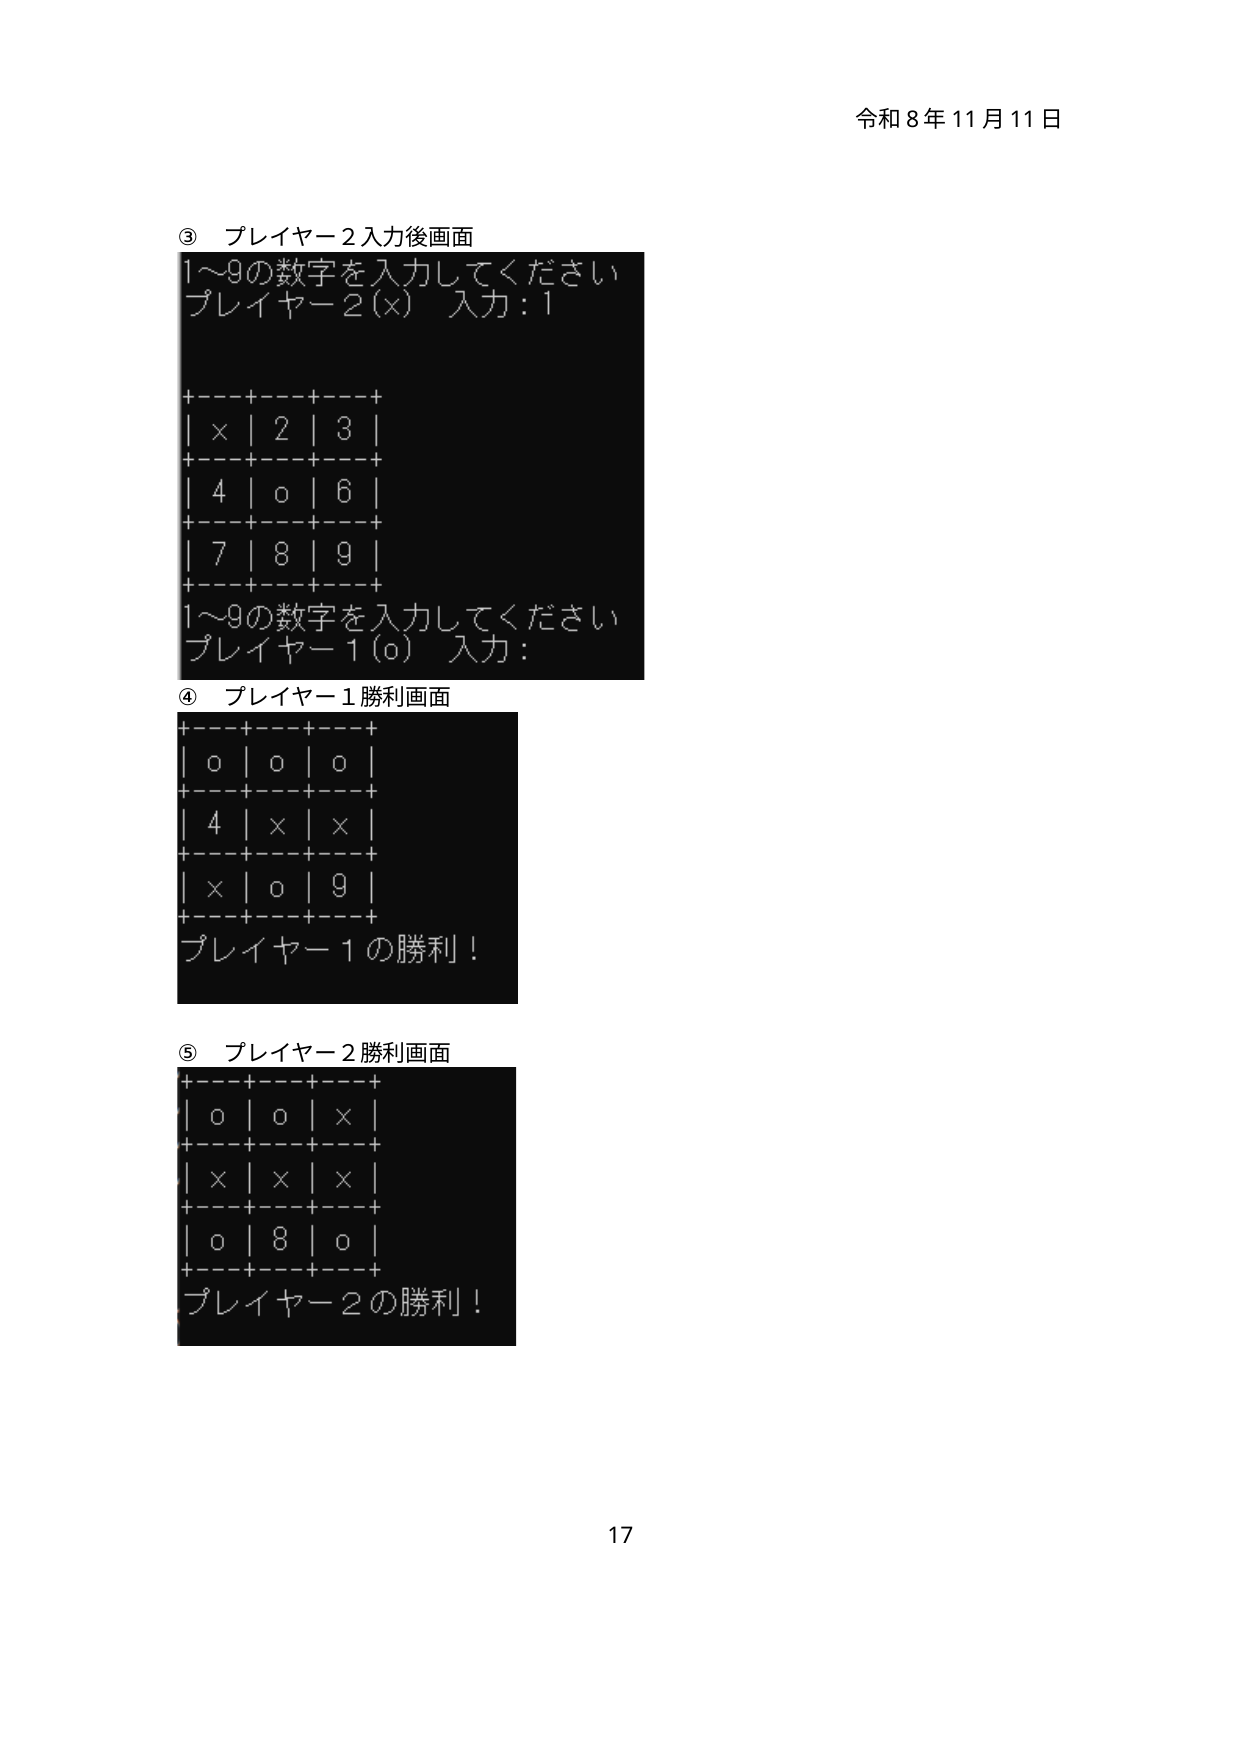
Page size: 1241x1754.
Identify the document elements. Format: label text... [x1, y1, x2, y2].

picture [177, 1067, 517, 1346]
list プレイヤー１勝利画面 [177, 679, 1063, 712]
list プレイヤー２入力後画面 [177, 219, 1063, 253]
picture [177, 252, 645, 680]
list プレイヤー２勝利画面 [177, 1034, 1063, 1068]
picture [177, 712, 518, 1004]
